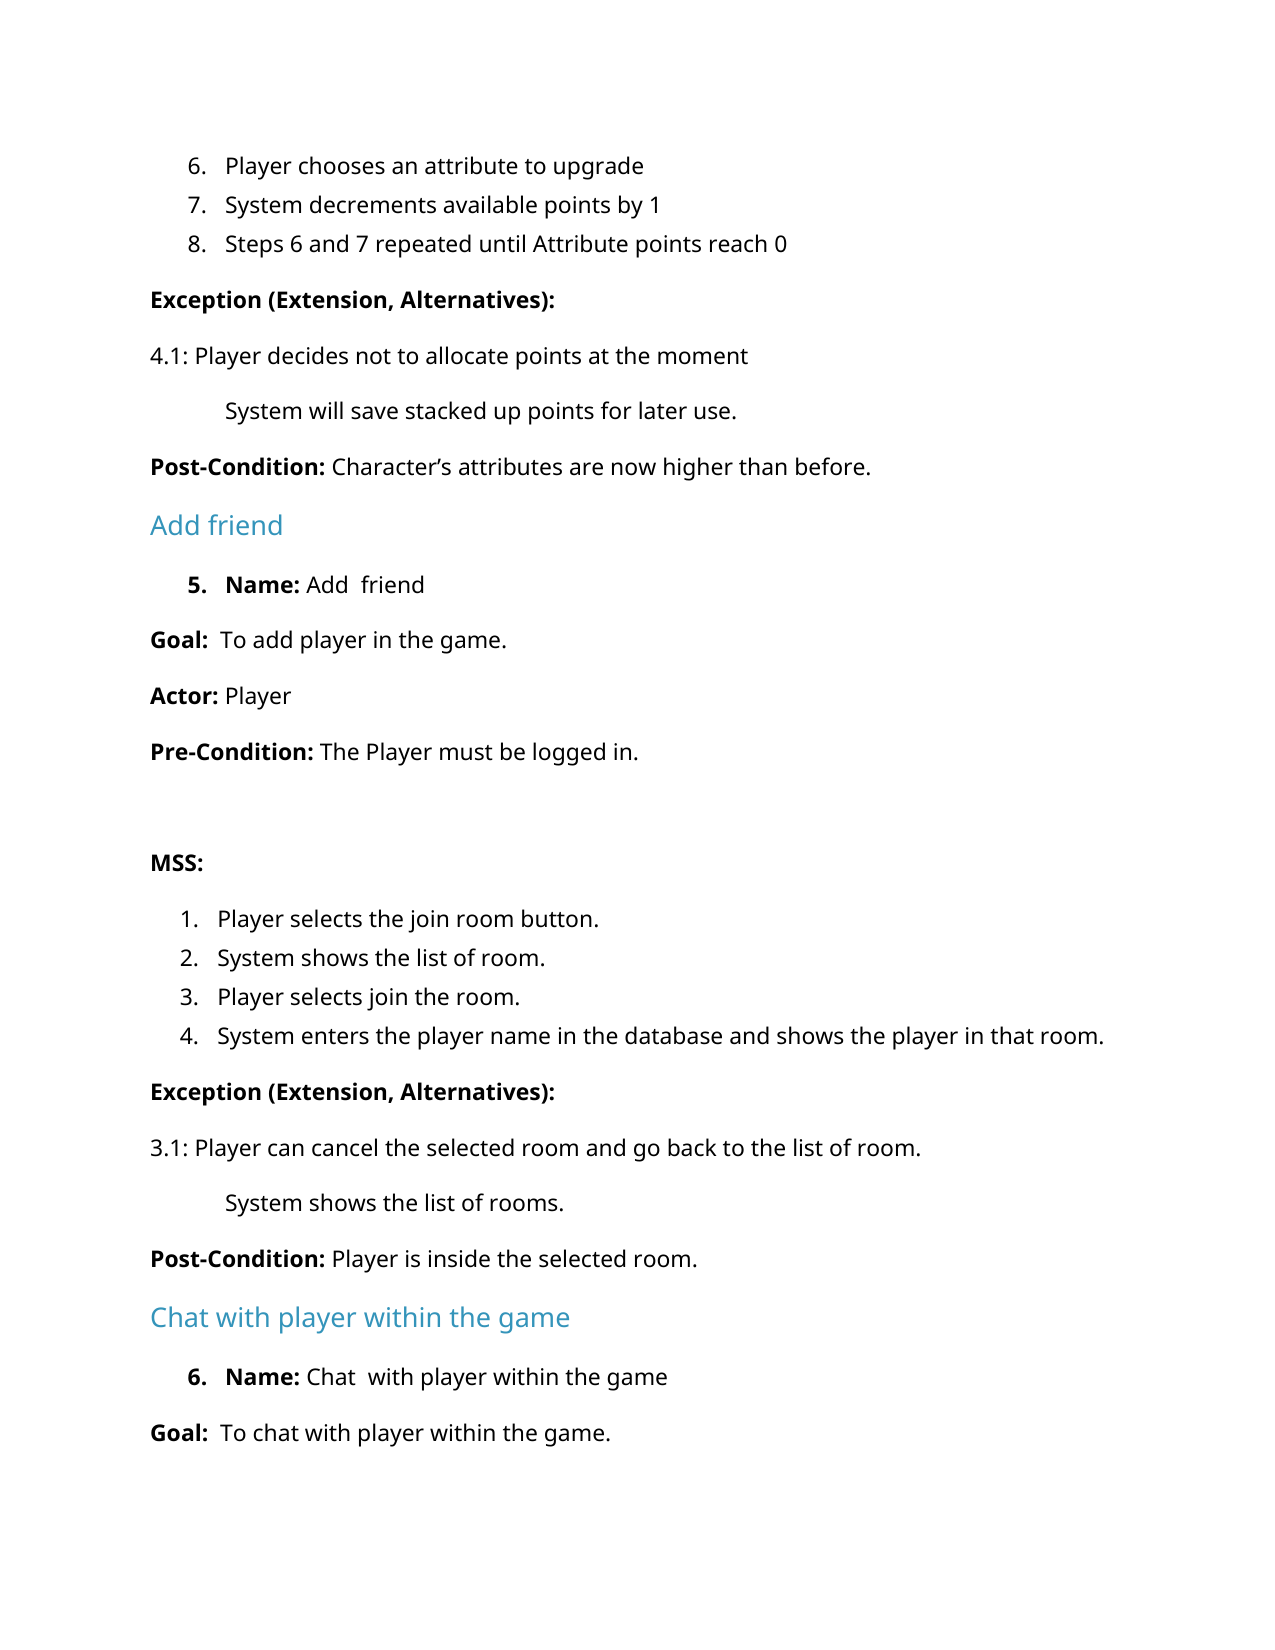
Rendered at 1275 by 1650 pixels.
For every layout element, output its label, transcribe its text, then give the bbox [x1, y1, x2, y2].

text Exception (Extension, Alternatives): [150, 1076, 1125, 1107]
text MSS: [150, 847, 1125, 878]
text Goal: To chat with player within the game. [150, 1416, 1125, 1448]
text Actor: Player [150, 680, 1125, 711]
subtitle Chat with player within the game [150, 1299, 1125, 1336]
text System shows the list of rooms. [150, 1187, 1125, 1219]
text Post-Condition: Player is inside the selected room. [150, 1243, 1125, 1274]
list Player chooses an attribute to upgrade [187, 150, 1125, 181]
list Player selects the join room button. [179, 903, 1125, 934]
list System shows the list of room. [179, 942, 1125, 973]
text Pre-Condition: The Player must be logged in. [150, 736, 1125, 767]
list Steps 6 and 7 repeated until Attribute points reach 0 [187, 228, 1125, 259]
list Name: Add friend [187, 569, 1125, 600]
text 4.1: Player decides not to allocate points at the moment [150, 339, 1125, 371]
list Name: Chat with player within the game [187, 1361, 1125, 1392]
list Player selects join the room. [179, 981, 1125, 1012]
text System will save stacked up points for later use. [150, 395, 1125, 427]
list System decrements available points by 1 [187, 189, 1125, 220]
text Exception (Extension, Alternatives): [150, 284, 1125, 315]
text Post-Condition: Character’s attributes are now higher than before. [150, 451, 1125, 482]
subtitle Add friend [150, 507, 1125, 544]
list System enters the player name in the database and shows the player in that room. [179, 1020, 1125, 1051]
text Goal: To add player in the game. [150, 624, 1125, 656]
text 3.1: Player can cancel the selected room and go back to the list of room. [150, 1132, 1125, 1163]
